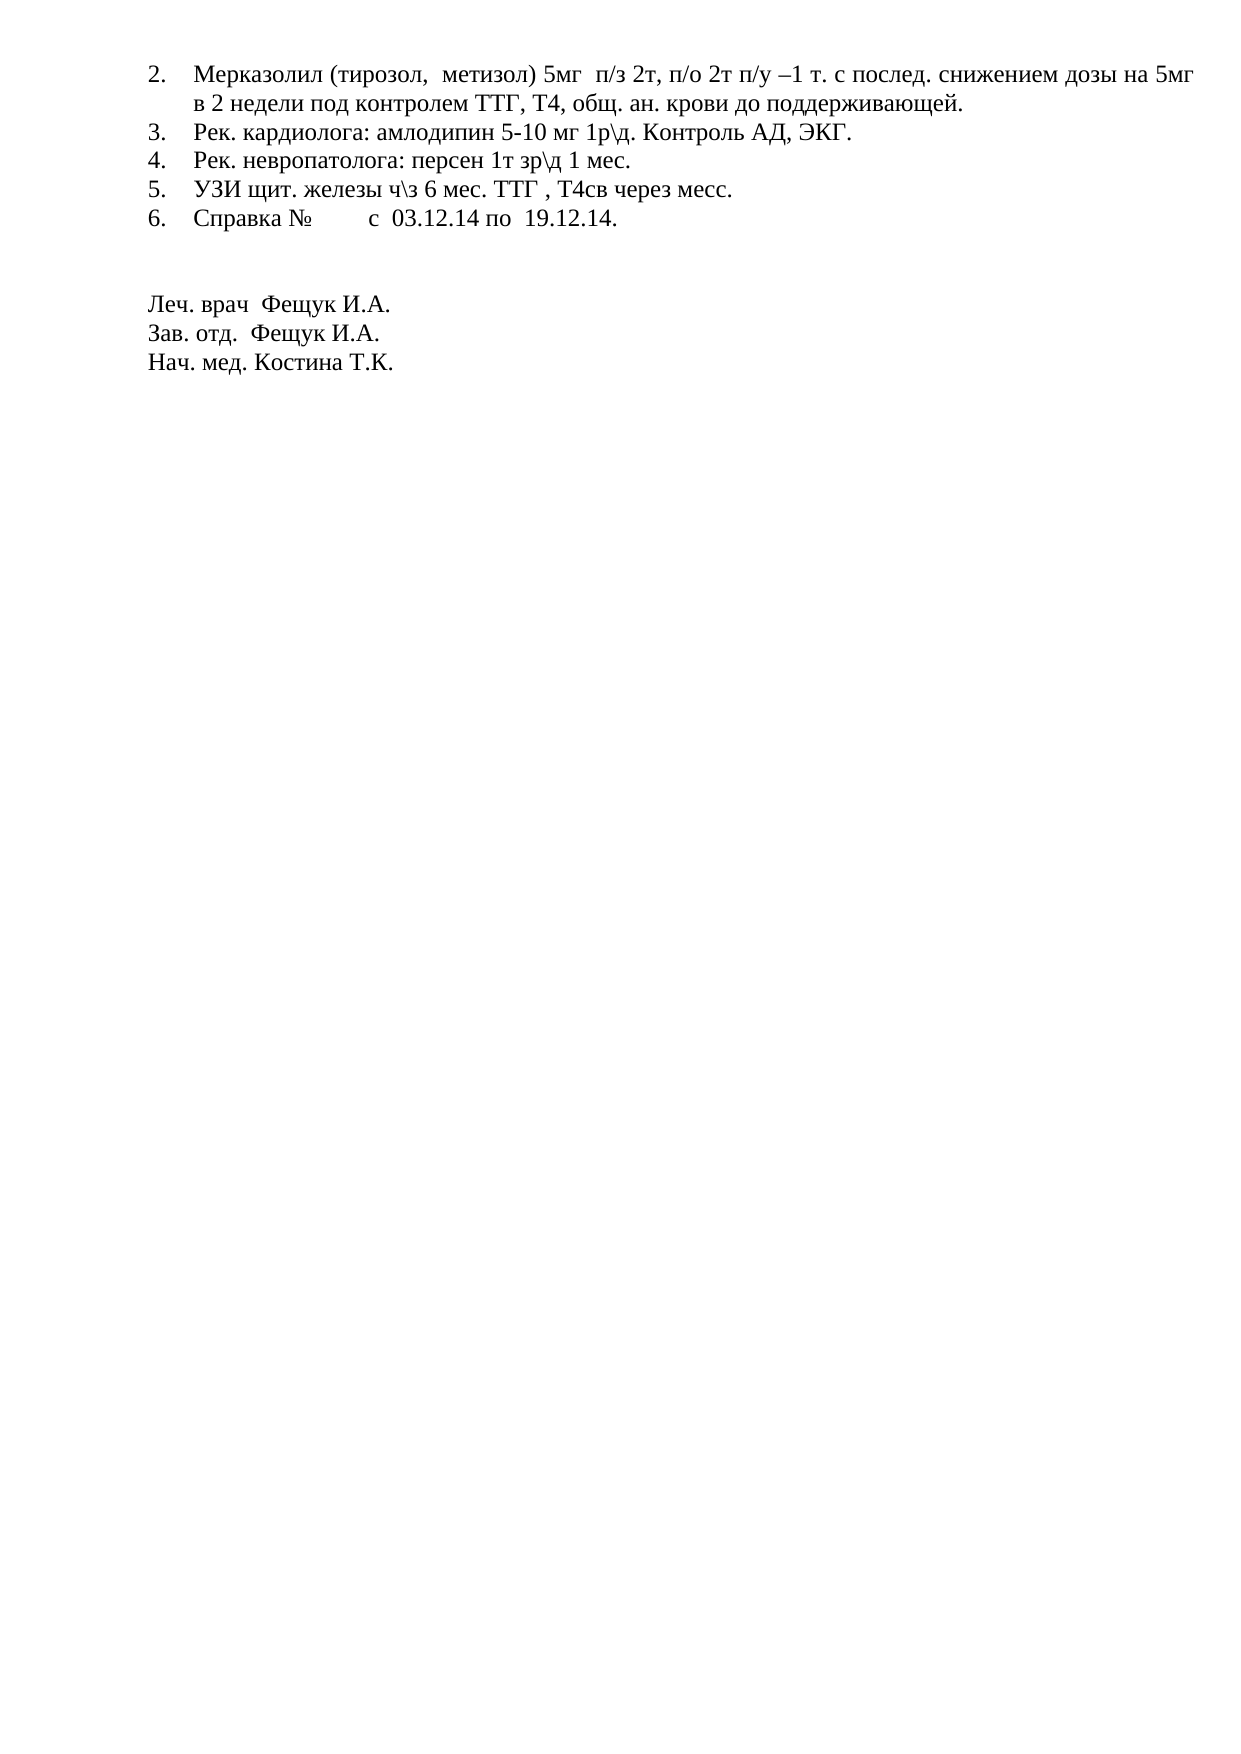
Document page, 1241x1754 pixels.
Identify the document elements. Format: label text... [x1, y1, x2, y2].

list Рек. кардиолога: амлодипин 5-10 мг 1р\д. Контроль АД, ЭКГ. [148, 117, 1196, 145]
text Зав. отд. Фещук И.А. [148, 318, 1196, 347]
list Мерказолил (тирозол, метизол) 5мг п/з 2т, п/о 2т п/у –1 т. с послед. снижением дозы на 5мг в 2 недели под контролем ТТГ, Т4, общ. ан. крови до поддерживающей. [148, 59, 1196, 117]
list Рек. невропатолога: персен 1т зр\д 1 мес. [148, 145, 1196, 174]
list Справка № с 03.12.14 по 19.12.14. [148, 203, 1196, 232]
list УЗИ щит. железы ч\з 6 мес. ТТГ , Т4св через месс. [148, 174, 1196, 203]
subtitle Леч. врач Фещук И.А. [148, 289, 1196, 318]
text Нач. мед. Костина Т.К. [148, 347, 1196, 375]
